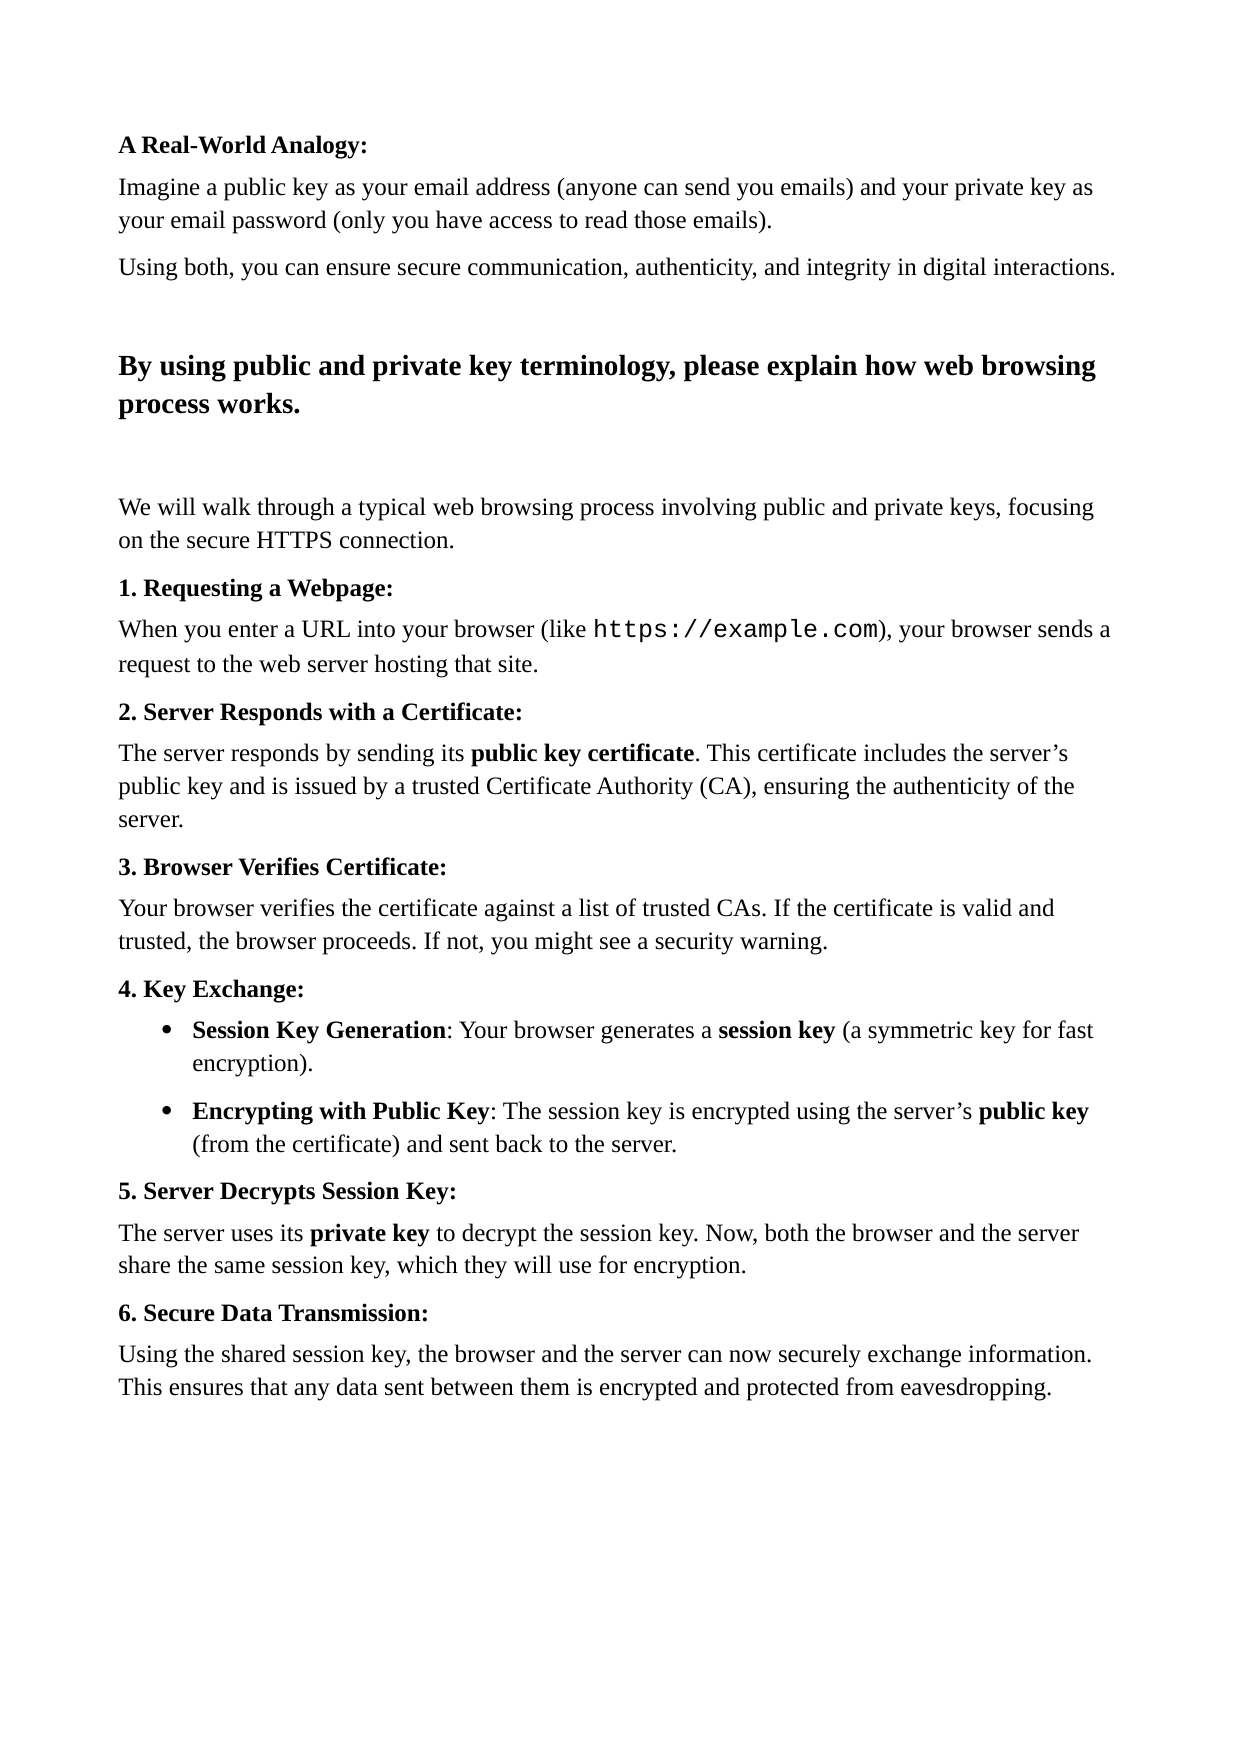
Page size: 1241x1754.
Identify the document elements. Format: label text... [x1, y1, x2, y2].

text By using public and private key terminology, please explain how web browsing process works. [118, 348, 1122, 420]
list Encrypting with Public Key: The session key is encrypted using the server’s public key (from the certificate) and sent back to the server. [162, 1096, 1122, 1157]
subtitle 1. Requesting a Webpage: [118, 573, 1122, 602]
subtitle 3. Browser Verifies Certificate: [118, 852, 1122, 881]
text We will walk through a typical web browsing process involving public and private keys, focusing on the secure HTTPS connection. [118, 492, 1122, 554]
text Imagine a public key as your email address (anyone can send you emails) and your private key as your email password (only you have access to read those emails). [118, 172, 1122, 234]
subtitle 6. Secure Data Transmission: [118, 1298, 1122, 1327]
subtitle 5. Server Decrypts Session Key: [118, 1176, 1122, 1205]
text The server responds by sending its public key certificate. This certificate includes the server’s public key and is issued by a trusted Certificate Authority (CA), ensuring the authenticity of the server. [118, 738, 1122, 833]
list Session Key Generation: Your browser generates a session key (a symmetric key for fast encryption). [162, 1015, 1122, 1077]
text Your browser verifies the certificate against a list of trusted CAs. If the certificate is valid and trusted, the browser proceeds. If not, you might see a security warning. [118, 893, 1122, 955]
text When you enter a URL into your browser (like https://example.com), your browser sends a request to the web server hosting that site. [118, 614, 1122, 678]
text The server uses its private key to decrypt the session key. Now, both the browser and the server share the same session key, which they will use for encryption. [118, 1218, 1122, 1279]
subtitle 4. Key Exchange: [118, 974, 1122, 1003]
subtitle A Real-World Analogy: [118, 131, 1122, 159]
text Using both, you can ensure secure communication, authenticity, and integrity in digital interactions. [118, 252, 1122, 281]
text Using the shared session key, the browser and the server can now securely exchange information. This ensures that any data sent between them is encrypted and protected from eavesdropping. [118, 1339, 1122, 1401]
subtitle 2. Server Responds with a Certificate: [118, 697, 1122, 726]
